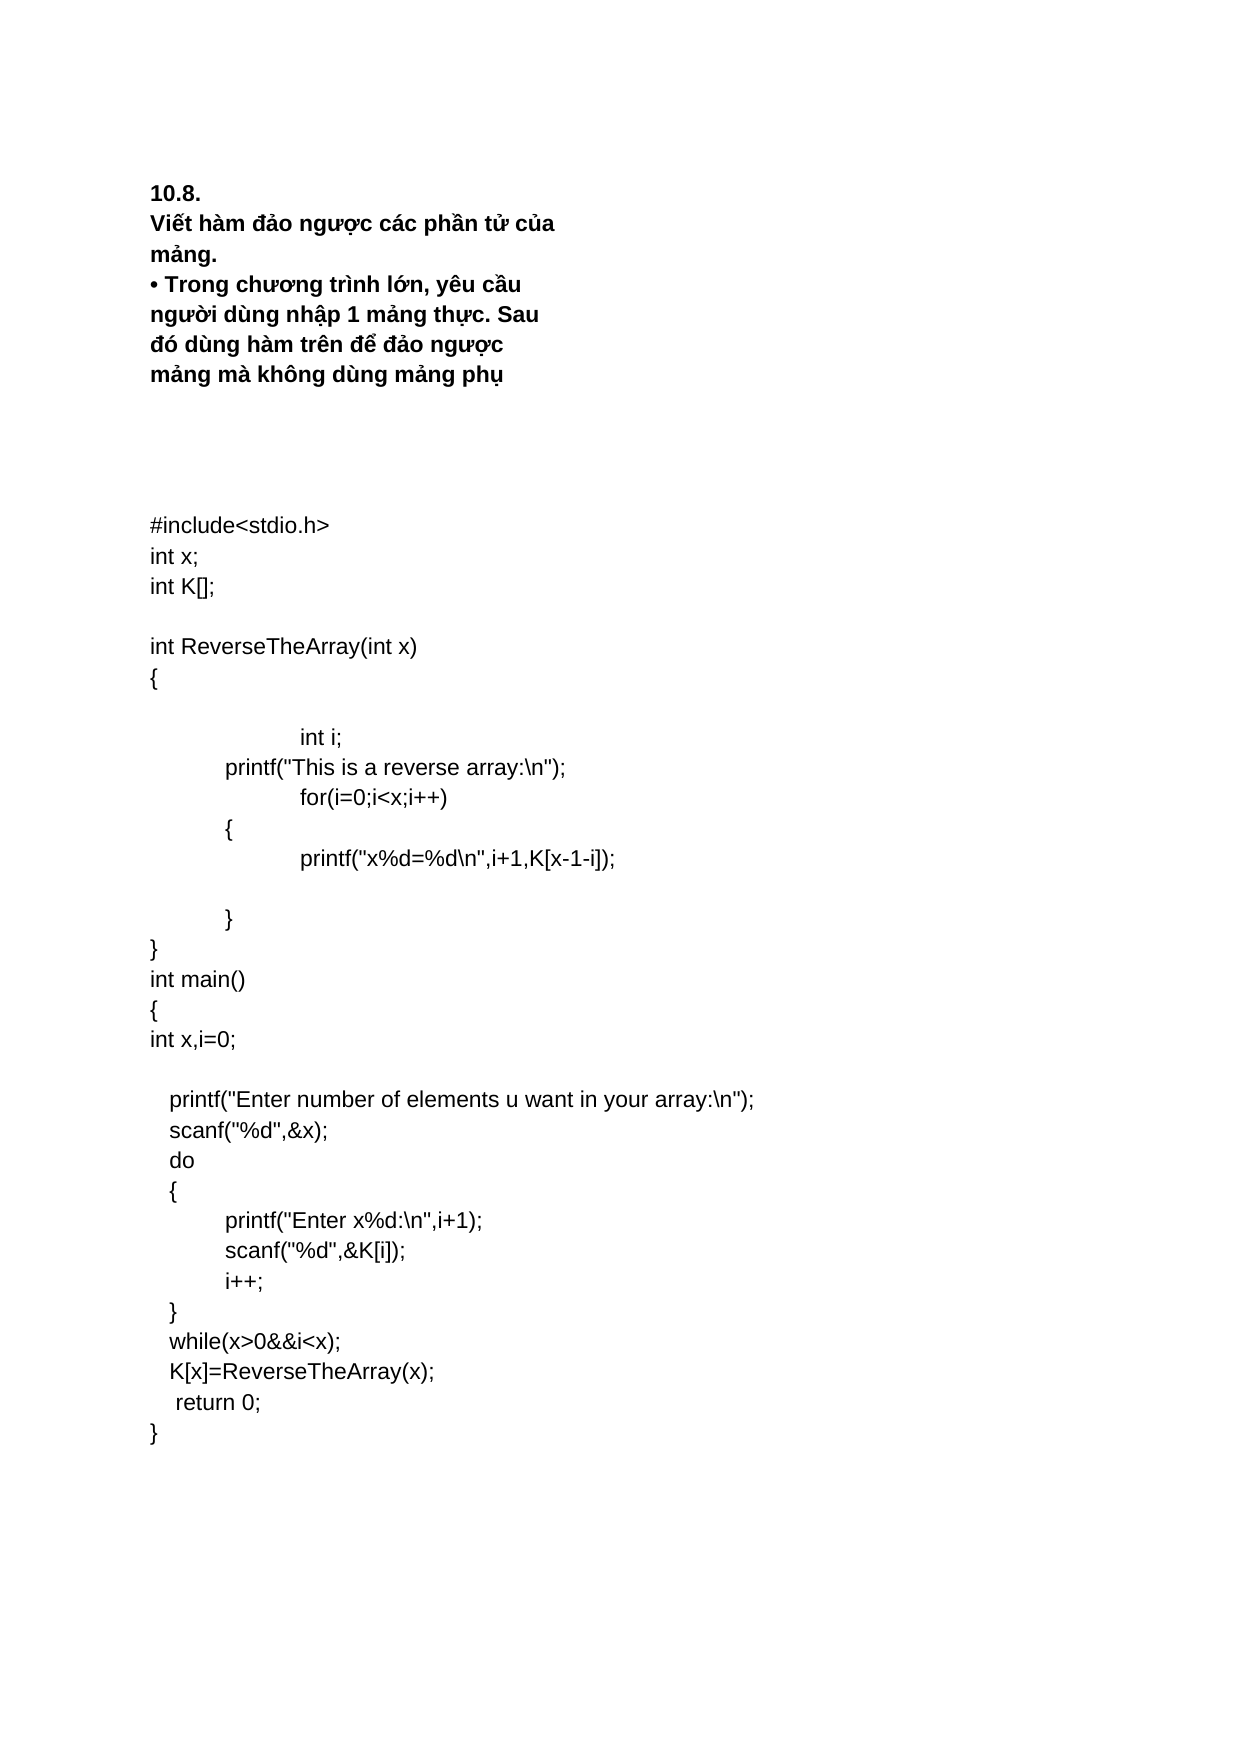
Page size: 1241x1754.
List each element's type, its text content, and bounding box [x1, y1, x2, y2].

text { [150, 996, 1090, 1022]
text • Trong chương trình lớn, yêu cầu [150, 271, 1090, 297]
text int main() [150, 966, 1090, 992]
text } [150, 935, 1090, 962]
text printf("This is a reverse array:\n"); [150, 754, 1090, 781]
text } [150, 1298, 1090, 1324]
text Viết hàm đảo ngược các phần tử của [150, 210, 1090, 237]
text while(x>0&&i<x); [150, 1328, 1090, 1354]
text #include<stdio.h> [150, 512, 1090, 539]
text printf("Enter number of elements u want in your array:\n"); [150, 1086, 1090, 1113]
text do [150, 1147, 1090, 1173]
text i++; [150, 1268, 1090, 1294]
text int x,i=0; [150, 1026, 1090, 1052]
text } [150, 1419, 1090, 1445]
text { [150, 1177, 1090, 1203]
text scanf("%d",&x); [150, 1117, 1090, 1143]
text người dùng nhập 1 mảng thực. Sau [150, 301, 1090, 327]
text int x; [150, 543, 1090, 569]
text return 0; [150, 1388, 1090, 1415]
text int ReverseTheArray(int x) [150, 633, 1090, 660]
text { [150, 814, 1090, 841]
text } [150, 905, 1090, 932]
text { [150, 663, 1090, 690]
text int K[]; [150, 573, 1090, 599]
text printf("x%d=%d\n",i+1,K[x-1-i]); [150, 845, 1090, 871]
text for(i=0;i<x;i++) [150, 784, 1090, 811]
text K[x]=ReverseTheArray(x); [150, 1358, 1090, 1385]
text mảng mà không dùng mảng phụ [150, 361, 1090, 388]
text int i; [150, 724, 1090, 750]
text scanf("%d",&K[i]); [150, 1237, 1090, 1264]
text 10.8. [150, 180, 1090, 207]
text đó dùng hàm trên để đảo ngược [150, 331, 1090, 358]
text mảng. [150, 241, 1090, 267]
text printf("Enter x%d:\n",i+1); [150, 1207, 1090, 1234]
